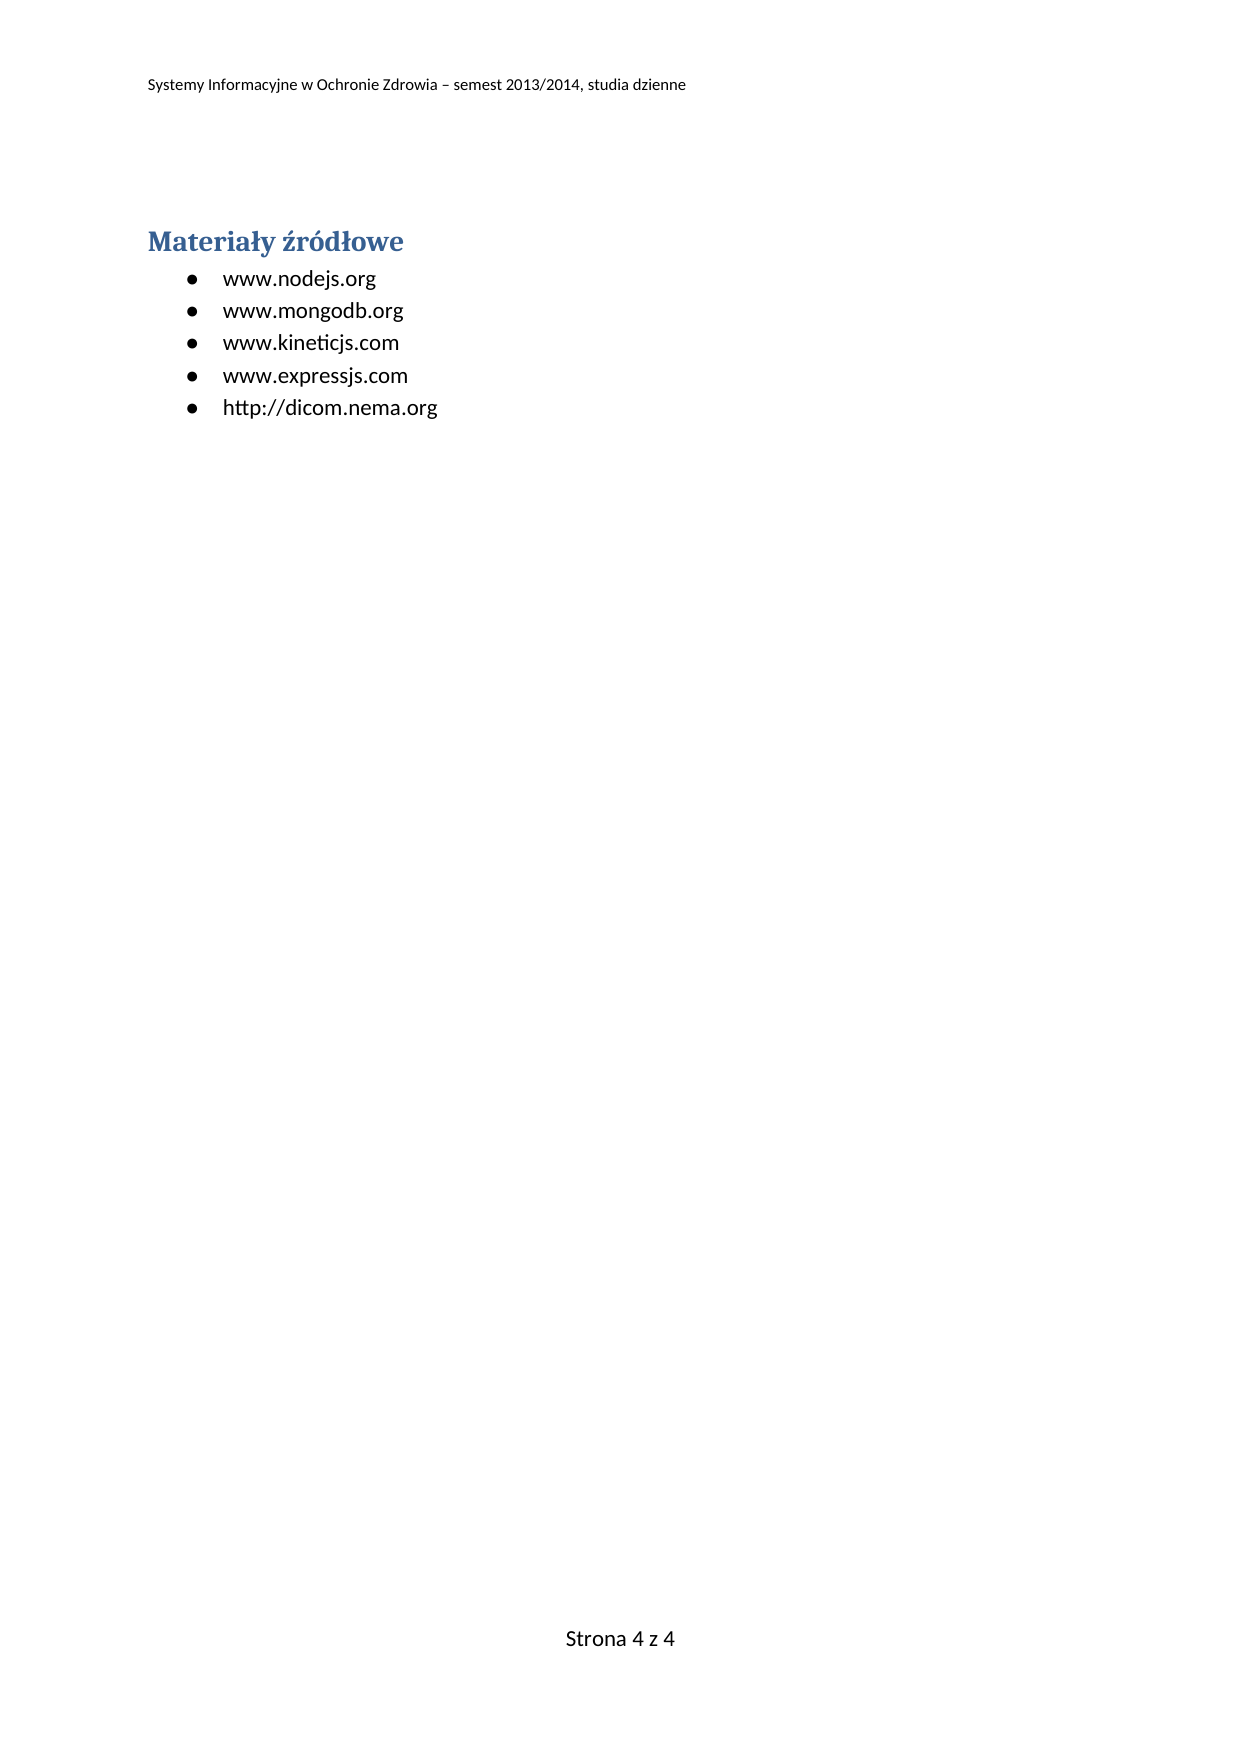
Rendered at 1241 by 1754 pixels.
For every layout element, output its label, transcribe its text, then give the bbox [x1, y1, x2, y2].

list www.mongodb.org [185, 296, 1093, 324]
list www.expressjs.com [185, 361, 1093, 389]
list http://dicom.nema.org [185, 393, 1093, 421]
text Materiały źródłowe [148, 226, 1093, 259]
list www.kineticjs.com [185, 328, 1093, 357]
list www.nodejs.org [185, 264, 1093, 292]
